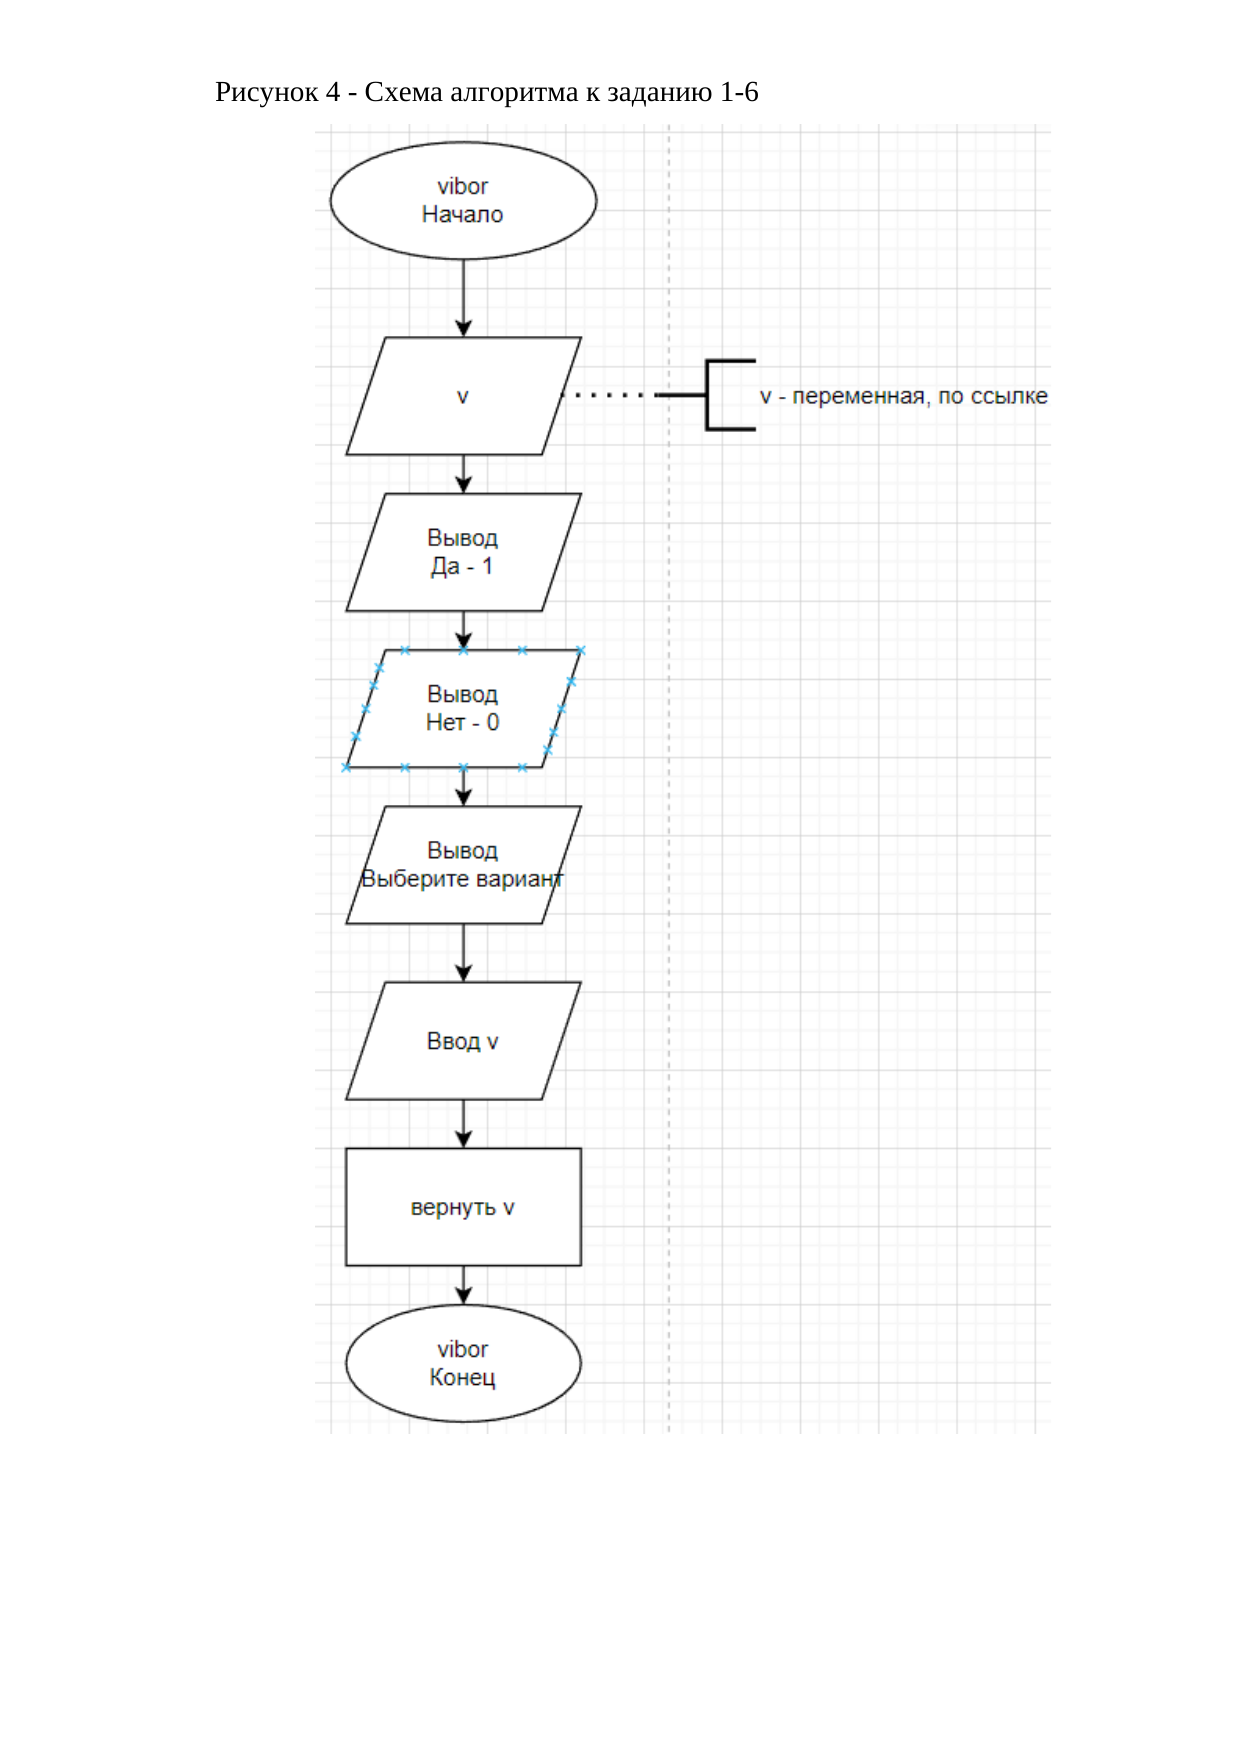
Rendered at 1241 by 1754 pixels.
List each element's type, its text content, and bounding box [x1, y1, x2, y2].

picture [315, 124, 1052, 1434]
text Рисунок 4 - Схема алгоритма к заданию 1-6 [215, 74, 1152, 107]
